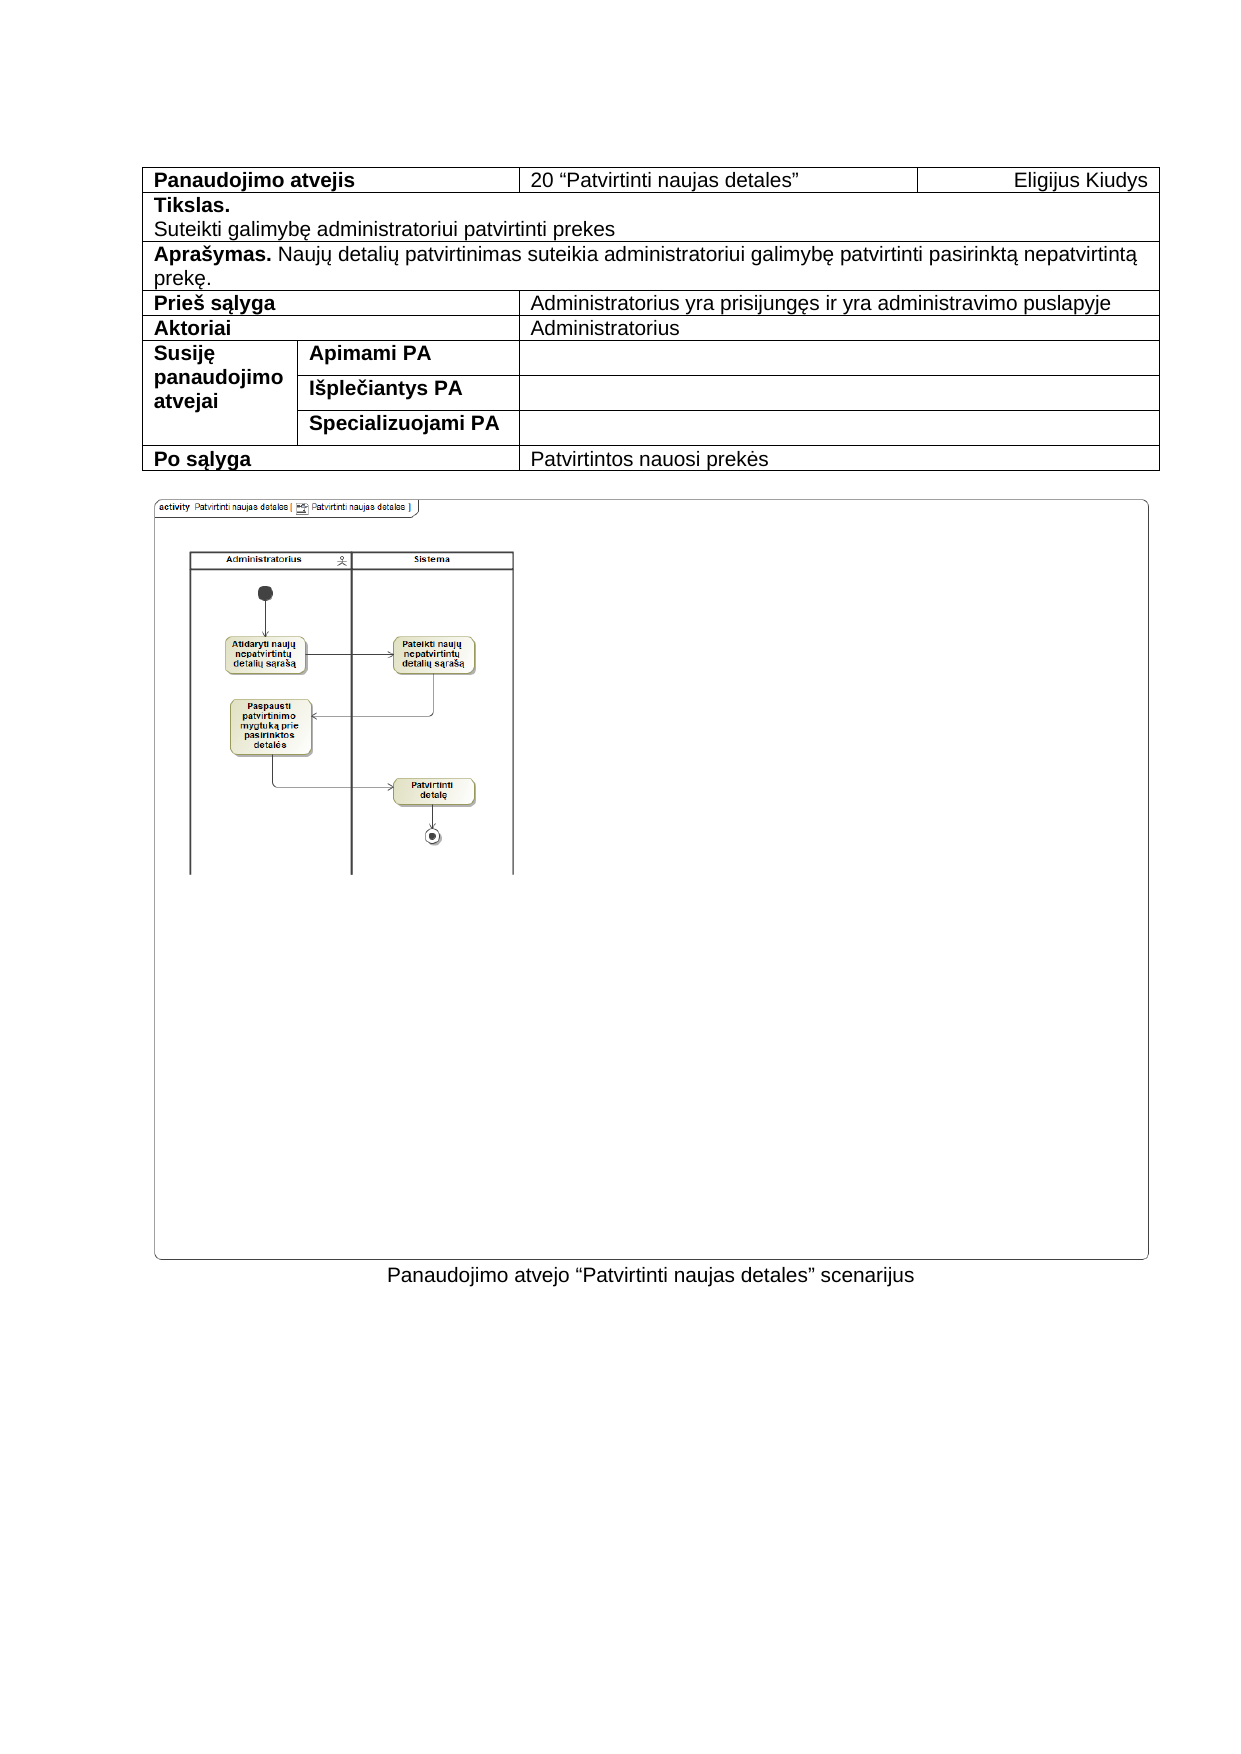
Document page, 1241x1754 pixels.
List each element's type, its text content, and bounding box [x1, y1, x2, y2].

table_header Eligijus Kiudys [918, 168, 1159, 192]
table_cell Aprašymas. Naujų detalių patvirtinimas suteikia administratoriui galimybę patvirtinti pasirinktą nepatvirtintą prekę. [143, 242, 1159, 290]
table_cell Susiję panaudojimo atvejai [143, 341, 297, 445]
table_cell [520, 411, 1159, 445]
text Panaudojimo atvejo “Patvirtinti naujas detales” scenarijus [150, 1263, 1152, 1287]
table_cell Apimami PA [298, 341, 519, 375]
table_cell Specializuojami PA [298, 411, 519, 445]
picture [150, 495, 1152, 1263]
table_cell Po sąlyga [143, 446, 519, 470]
table_cell Prieš sąlyga [143, 291, 519, 315]
table_cell Patvirtintos nauosi prekės [520, 446, 1159, 470]
table_cell [520, 341, 1159, 375]
table_cell Aktoriai [143, 316, 519, 340]
table_cell Išplečiantys PA [298, 376, 519, 410]
table_cell [520, 376, 1159, 410]
table_header Panaudojimo atvejis [143, 168, 519, 192]
table_header 20 “Patvirtinti naujas detales” [520, 168, 917, 192]
table_cell Tikslas. Suteikti galimybę administratoriui patvirtinti prekes [143, 193, 1159, 241]
table_cell Administratorius yra prisijungęs ir yra administravimo puslapyje [520, 291, 1159, 315]
table_cell Administratorius [520, 316, 1159, 340]
